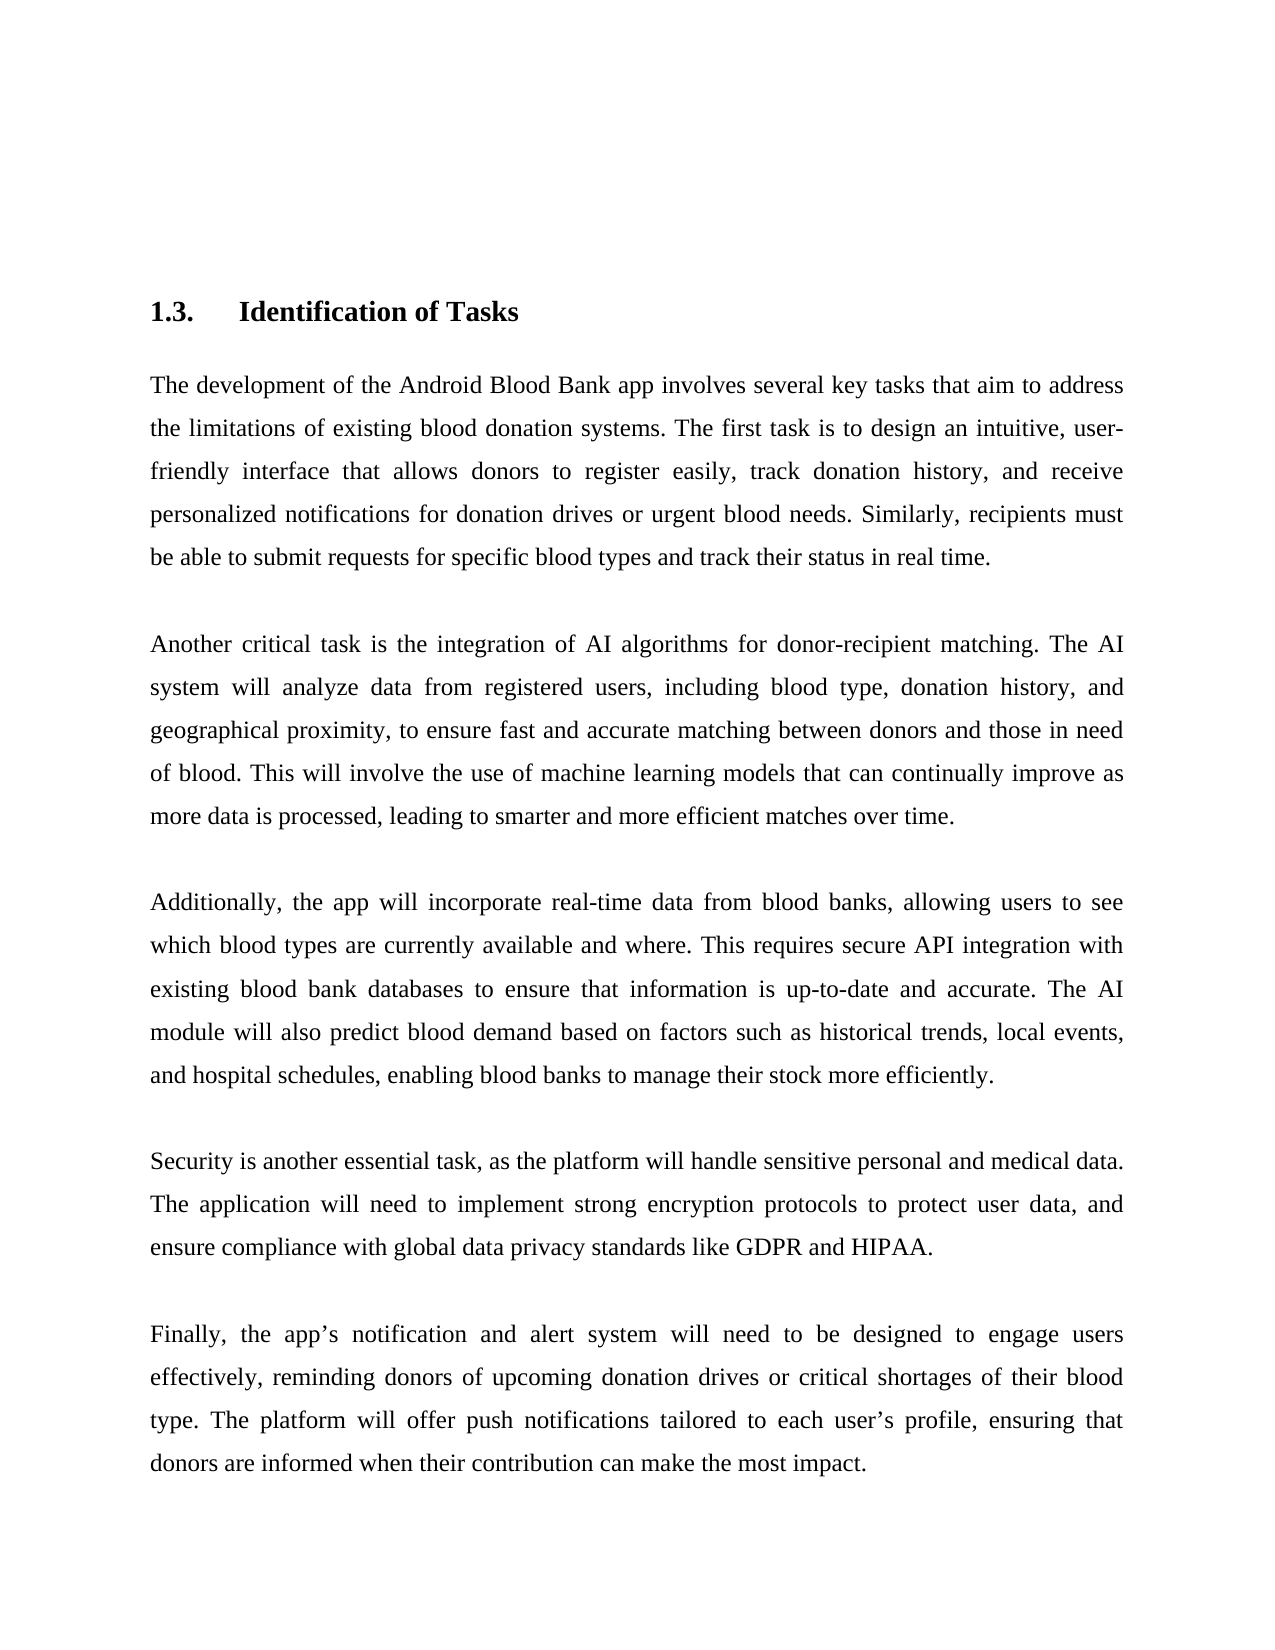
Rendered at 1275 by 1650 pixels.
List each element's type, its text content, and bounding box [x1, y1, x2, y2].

text The development of the Android Blood Bank app involves several key tasks that aim to address the limitations of existing blood donation systems. The first task is to design an intuitive, user-friendly interface that allows donors to register easily, track donation history, and receive personalized notifications for donation drives or urgent blood needs. Similarly, recipients must be able to submit requests for specific blood types and track their status in real time. [150, 370, 1125, 571]
text Security is another essential task, as the platform will handle sensitive personal and medical data. The application will need to implement strong encryption protocols to protect user data, and ensure compliance with global data privacy standards like GDPR and HIPAA. [150, 1146, 1125, 1261]
subtitle Identification of Tasks [150, 294, 1125, 328]
text Finally, the app’s notification and alert system will need to be designed to engage users effectively, reminding donors of upcoming donation drives or critical shortages of their blood type. The platform will offer push notifications tailored to each user’s profile, ensuring that donors are informed when their contribution can make the most impact. [150, 1319, 1125, 1477]
text Another critical task is the integration of AI algorithms for donor-recipient matching. The AI system will analyze data from registered users, including blood type, donation history, and geographical proximity, to ensure fast and accurate matching between donors and those in need of blood. This will involve the use of machine learning models that can continually improve as more data is processed, leading to smarter and more efficient matches over time. [150, 629, 1125, 830]
text Additionally, the app will incorporate real-time data from blood banks, allowing users to see which blood types are currently available and where. This requires secure API integration with existing blood bank databases to ensure that information is up-to-date and accurate. The AI module will also predict blood demand based on factors such as historical trends, local events, and hospital schedules, enabling blood banks to manage their stock more efficiently. [150, 887, 1125, 1089]
